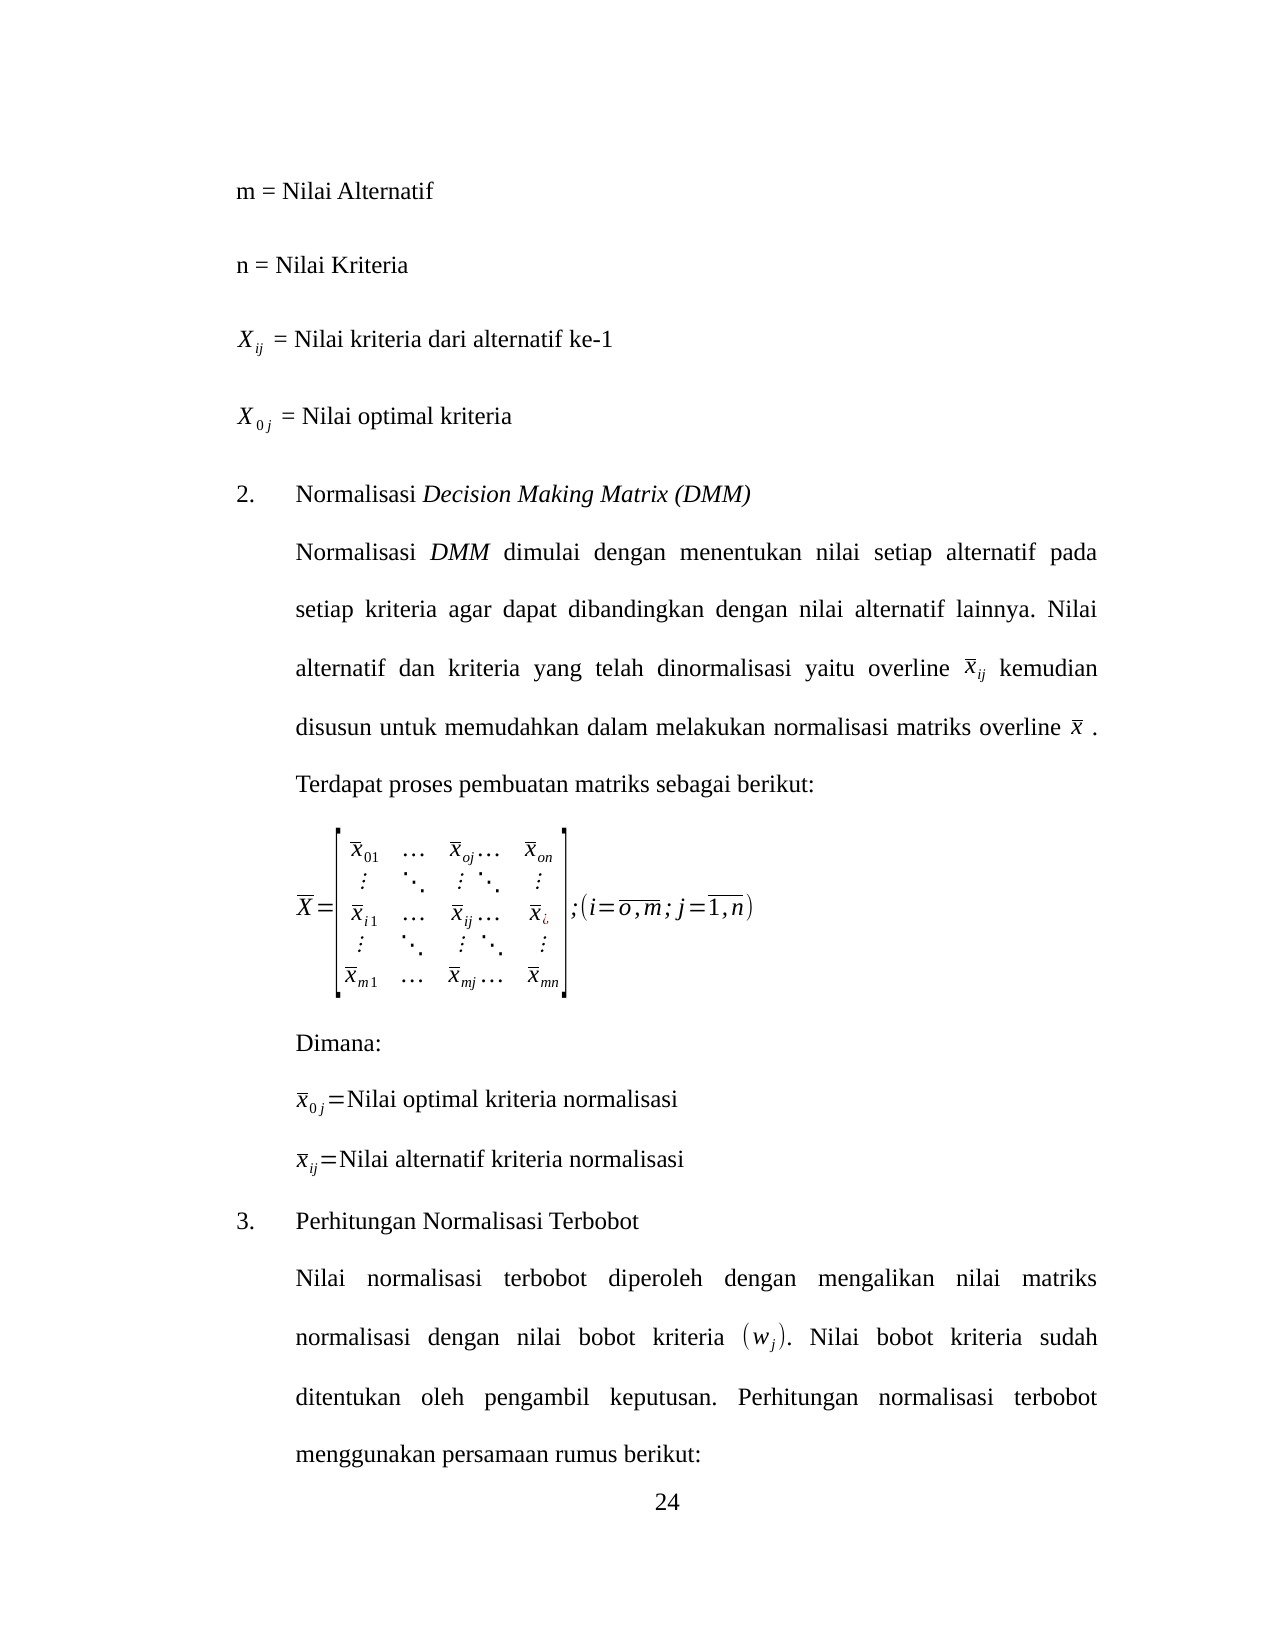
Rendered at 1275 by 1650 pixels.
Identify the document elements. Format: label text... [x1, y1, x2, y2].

list Nilai normalisasi terbobot diperoleh dengan mengalikan nilai matriks normalisasi dengan nilai bobot kriteria . Nilai bobot kriteria sudah ditentukan oleh pengambil keputusan. Perhitungan normalisasi terbobot menggunakan persamaan rumus berikut: [295, 1263, 1098, 1468]
list Dimana: [295, 1028, 1098, 1057]
list Perhitungan Normalisasi Terbobot [236, 1206, 1098, 1234]
list Normalisasi DMM dimulai dengan menentukan nilai setiap alternatif pada setiap kriteria agar dapat dibandingkan dengan nilai alternatif lainnya. Nilai alternatif dan kriteria yang telah dinormalisasi yaitu overline kemudian disusun untuk memudahkan dalam melakukan normalisasi matriks overline . Terdapat proses pembuatan matriks sebagai berikut: [295, 537, 1098, 798]
list Normalisasi Decision Making Matrix (DMM) [236, 479, 1098, 508]
